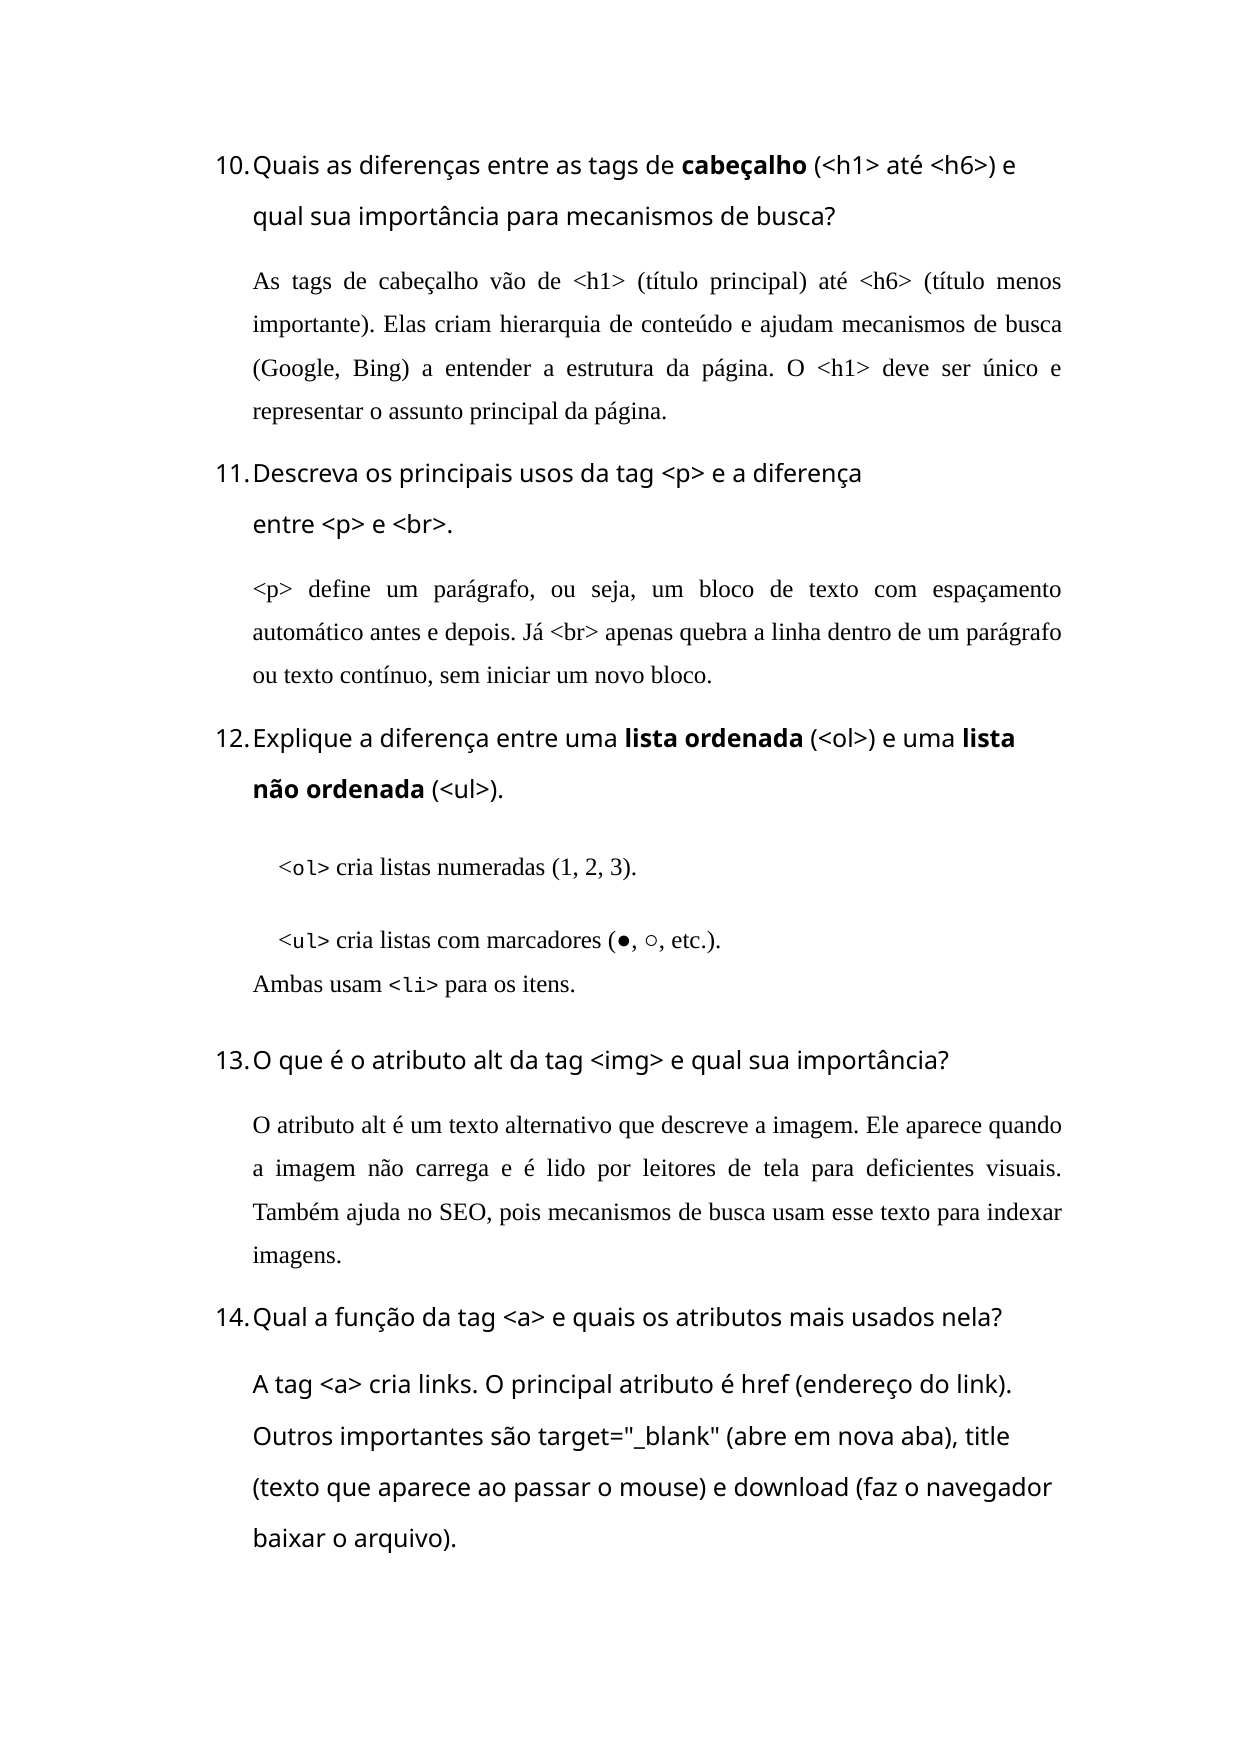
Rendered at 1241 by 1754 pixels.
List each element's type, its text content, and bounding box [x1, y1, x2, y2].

list Quais as diferenças entre as tags de cabeçalho (<h1> até <h6>) e qual sua importância para mecanismos de busca? [215, 148, 1063, 233]
list O que é o atributo alt da tag <img> e qual sua importância? [215, 1043, 1063, 1077]
text  <ul> cria listas com marcadores (●, ○, etc.). Ambas usam <li> para os itens. [252, 925, 1063, 999]
list Qual a função da tag <a> e quais os atributos mais usados nela? [215, 1299, 1063, 1333]
text As tags de cabeçalho vão de <h1> (título principal) até <h6> (título menos importante). Elas criam hierarquia de conteúdo e ajudam mecanismos de busca (Google, Bing) a entender a estrutura da página. O <h1> deve ser único e representar o assunto principal da página. [252, 266, 1063, 424]
text  <ol> cria listas numeradas (1, 2, 3). [252, 852, 1063, 881]
text <p> define um parágrafo, ou seja, um bloco de texto com espaçamento automático antes e depois. Já <br> apenas quebra a linha dentro de um parágrafo ou texto contínuo, sem iniciar um novo bloco. [252, 574, 1063, 689]
list Descreva os principais usos da tag <p> e a diferença entre <p> e <br>. [215, 456, 1063, 541]
text A tag <a> cria links. O principal atributo é href (endereço do link). Outros importantes são target="_blank" (abre em nova aba), title (texto que aparece ao passar o mouse) e download (faz o navegador baixar o arquivo). [252, 1367, 1063, 1554]
text O atributo alt é um texto alternativo que descreve a imagem. Ele aparece quando a imagem não carrega e é lido por leitores de tela para deficientes visuais. Também ajuda no SEO, pois mecanismos de busca usam esse texto para indexar imagens. [252, 1110, 1063, 1268]
list Explique a diferença entre uma lista ordenada (<ol>) e uma lista não ordenada (<ul>). [215, 720, 1063, 805]
